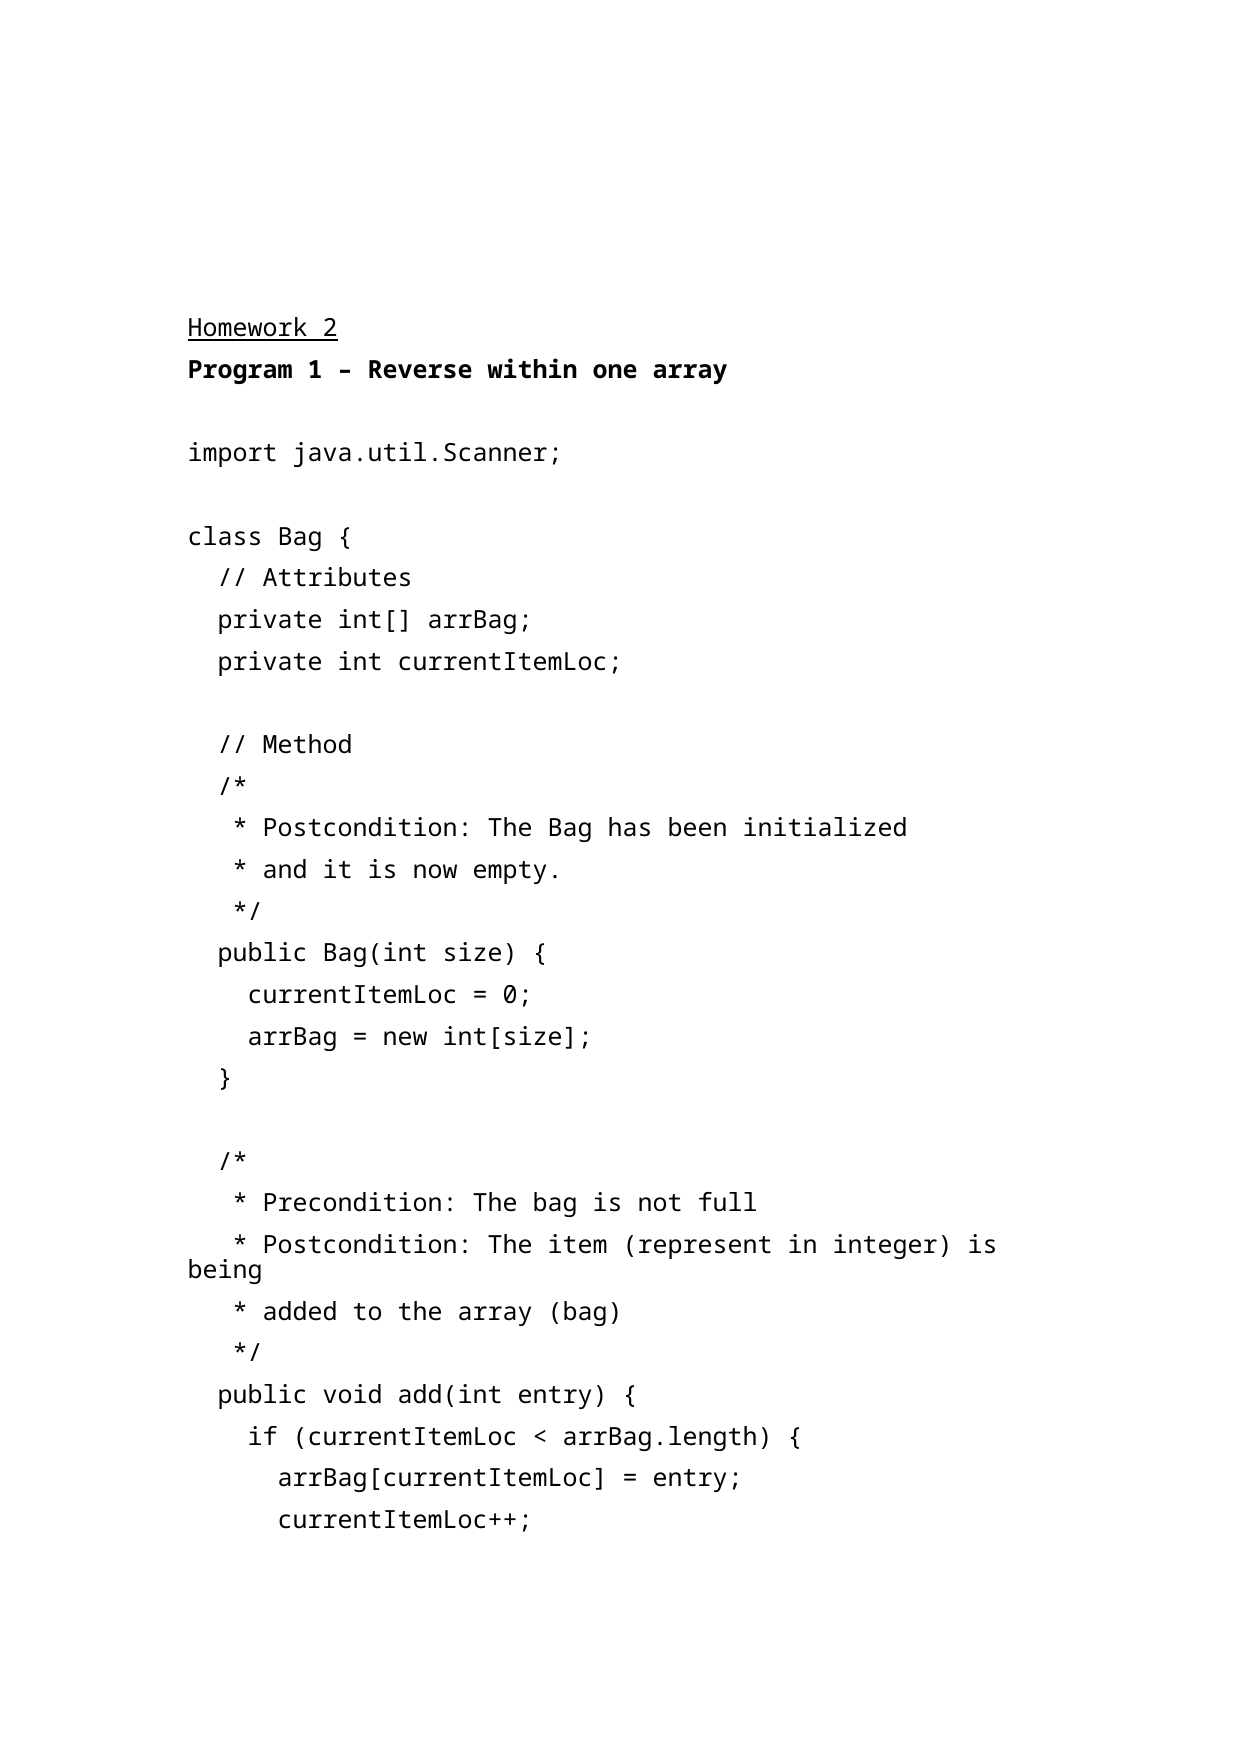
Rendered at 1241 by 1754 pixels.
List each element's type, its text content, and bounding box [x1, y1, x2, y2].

text currentItemLoc = 0; [187, 983, 1053, 1008]
text class Bag { [187, 525, 1053, 550]
text // Attributes [187, 567, 1053, 592]
text } [187, 1067, 1053, 1092]
text */ [187, 900, 1053, 925]
text arrBag[currentItemLoc] = entry; [187, 1467, 1053, 1492]
text private int currentItemLoc; [187, 650, 1053, 675]
text // Method [187, 733, 1053, 758]
text * added to the array (bag) [187, 1300, 1053, 1325]
text private int[] arrBag; [187, 608, 1053, 633]
text Program 1 – Reverse within one array [187, 358, 1053, 383]
text import java.util.Scanner; [187, 442, 1053, 467]
text arrBag = new int[size]; [187, 1025, 1053, 1050]
text * and it is now empty. [187, 858, 1053, 883]
text */ [187, 1342, 1053, 1367]
text /* [187, 1150, 1053, 1175]
text public void add(int entry) { [187, 1383, 1053, 1408]
text * Postcondition: The item (represent in integer) is being [187, 1233, 1053, 1283]
text public Bag(int size) { [187, 942, 1053, 967]
text * Precondition: The bag is not full [187, 1192, 1053, 1217]
text currentItemLoc++; [187, 1508, 1053, 1533]
text if (currentItemLoc < arrBag.length) { [187, 1425, 1053, 1450]
text /* [187, 775, 1053, 800]
text * Postcondition: The Bag has been initialized [187, 817, 1053, 842]
text Homework 2 [187, 317, 1053, 342]
